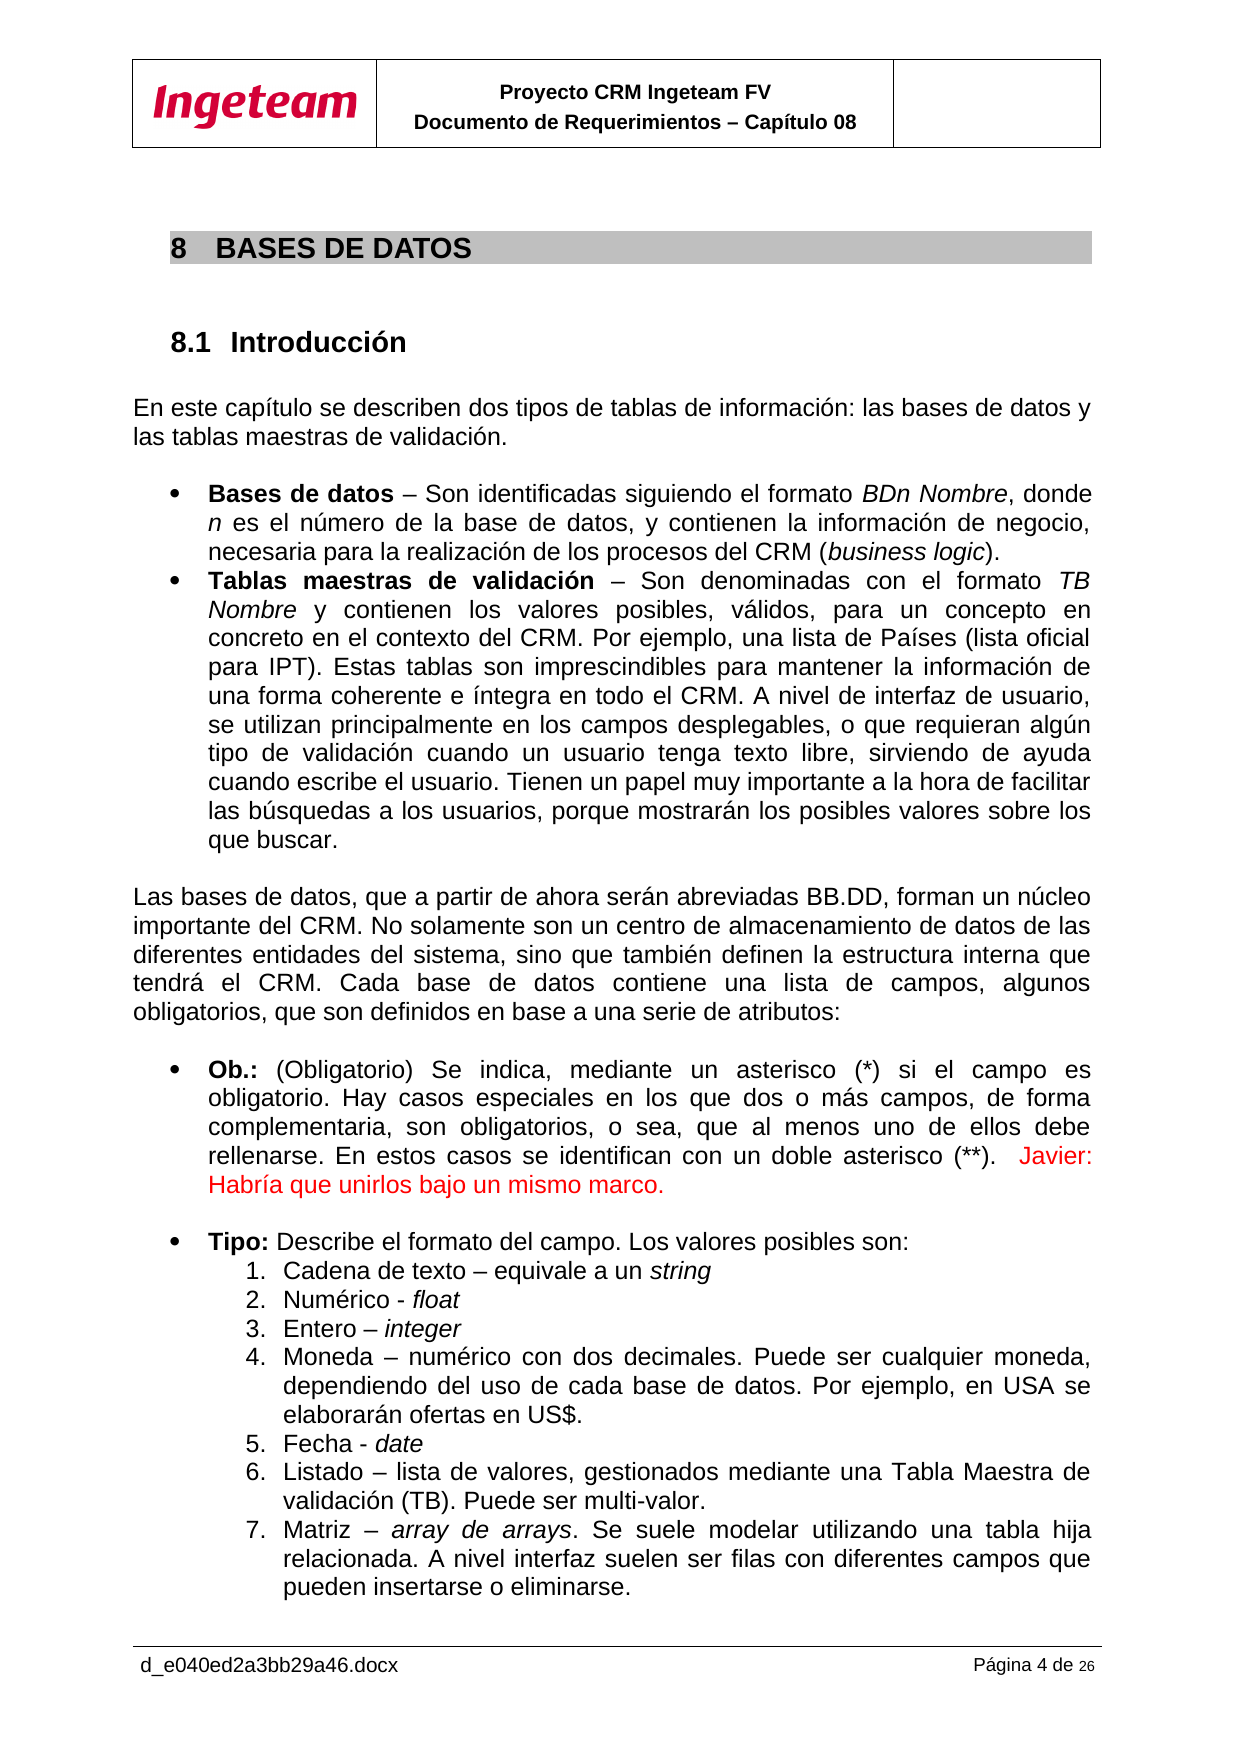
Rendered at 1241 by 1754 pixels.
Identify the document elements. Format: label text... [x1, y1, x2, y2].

list Tipo: Describe el formato del campo. Los valores posibles son: [170, 1227, 1092, 1256]
list Moneda – numérico con dos decimales. Puede ser cualquier moneda, dependiendo del uso de cada base de datos. Por ejemplo, en USA se elaborarán ofertas en US$. [245, 1342, 1092, 1428]
list Fecha - date [245, 1428, 1092, 1457]
list Numérico - float [245, 1285, 1092, 1313]
list Tablas maestras de validación – Son denominadas con el formato TB Nombre y contienen los valores posibles, válidos, para un concepto en concreto en el contexto del CRM. Por ejemplo, una lista de Países (lista oficial para IPT). Estas tablas son imprescindibles para mantener la información de una forma coherente e íntegra en todo el CRM. A nivel de interfaz de usuario, se utilizan principalmente en los campos desplegables, o que requieran algún tipo de validación cuando un usuario tenga texto libre, sirviendo de ayuda cuando escribe el usuario. Tienen un papel muy importante a la hora de facilitar las búsquedas a los usuarios, porque mostrarán los posibles valores sobre los que buscar. [170, 566, 1092, 853]
list Entero – integer [245, 1313, 1092, 1342]
list Ob.: (Obligatorio) Se indica, mediante un asterisco (*) si el campo es obligatorio. Hay casos especiales en los que dos o más campos, de forma complementaria, son obligatorios, o sea, que al menos uno de ellos debe rellenarse. En estos casos se identifican con un doble asterisco (**). Javier: Habría que unirlos bajo un mismo marco. [170, 1054, 1092, 1198]
picture [153, 85, 357, 129]
list Cadena de texto – equivale a un string [245, 1256, 1092, 1285]
subtitle BASES DE DATOS [170, 231, 1092, 264]
subtitle Introducción [170, 324, 1092, 358]
list Bases de datos – Son identificadas siguiendo el formato BDn Nombre, donde n es el número de la base de datos, y contienen la información de negocio, necesaria para la realización de los procesos del CRM (business logic). [170, 479, 1092, 566]
text En este capítulo se describen dos tipos de tablas de información: las bases de datos y las tablas maestras de validación. [133, 393, 1092, 451]
list Listado – lista de valores, gestionados mediante una Tabla Maestra de validación (TB). Puede ser multi-valor. [245, 1457, 1092, 1515]
text Las bases de datos, que a partir de ahora serán abreviadas BB.DD, forman un núcleo importante del CRM. No solamente son un centro de almacenamiento de datos de las diferentes entidades del sistema, sino que también definen la estructura interna que tendrá el CRM. Cada base de datos contiene una lista de campos, algunos obligatorios, que son definidos en base a una serie de atributos: [133, 882, 1092, 1026]
list Matriz – array de arrays. Se suele modelar utilizando una tabla hija relacionada. A nivel interfaz suelen ser filas con diferentes campos que pueden insertarse o eliminarse. [245, 1515, 1092, 1601]
